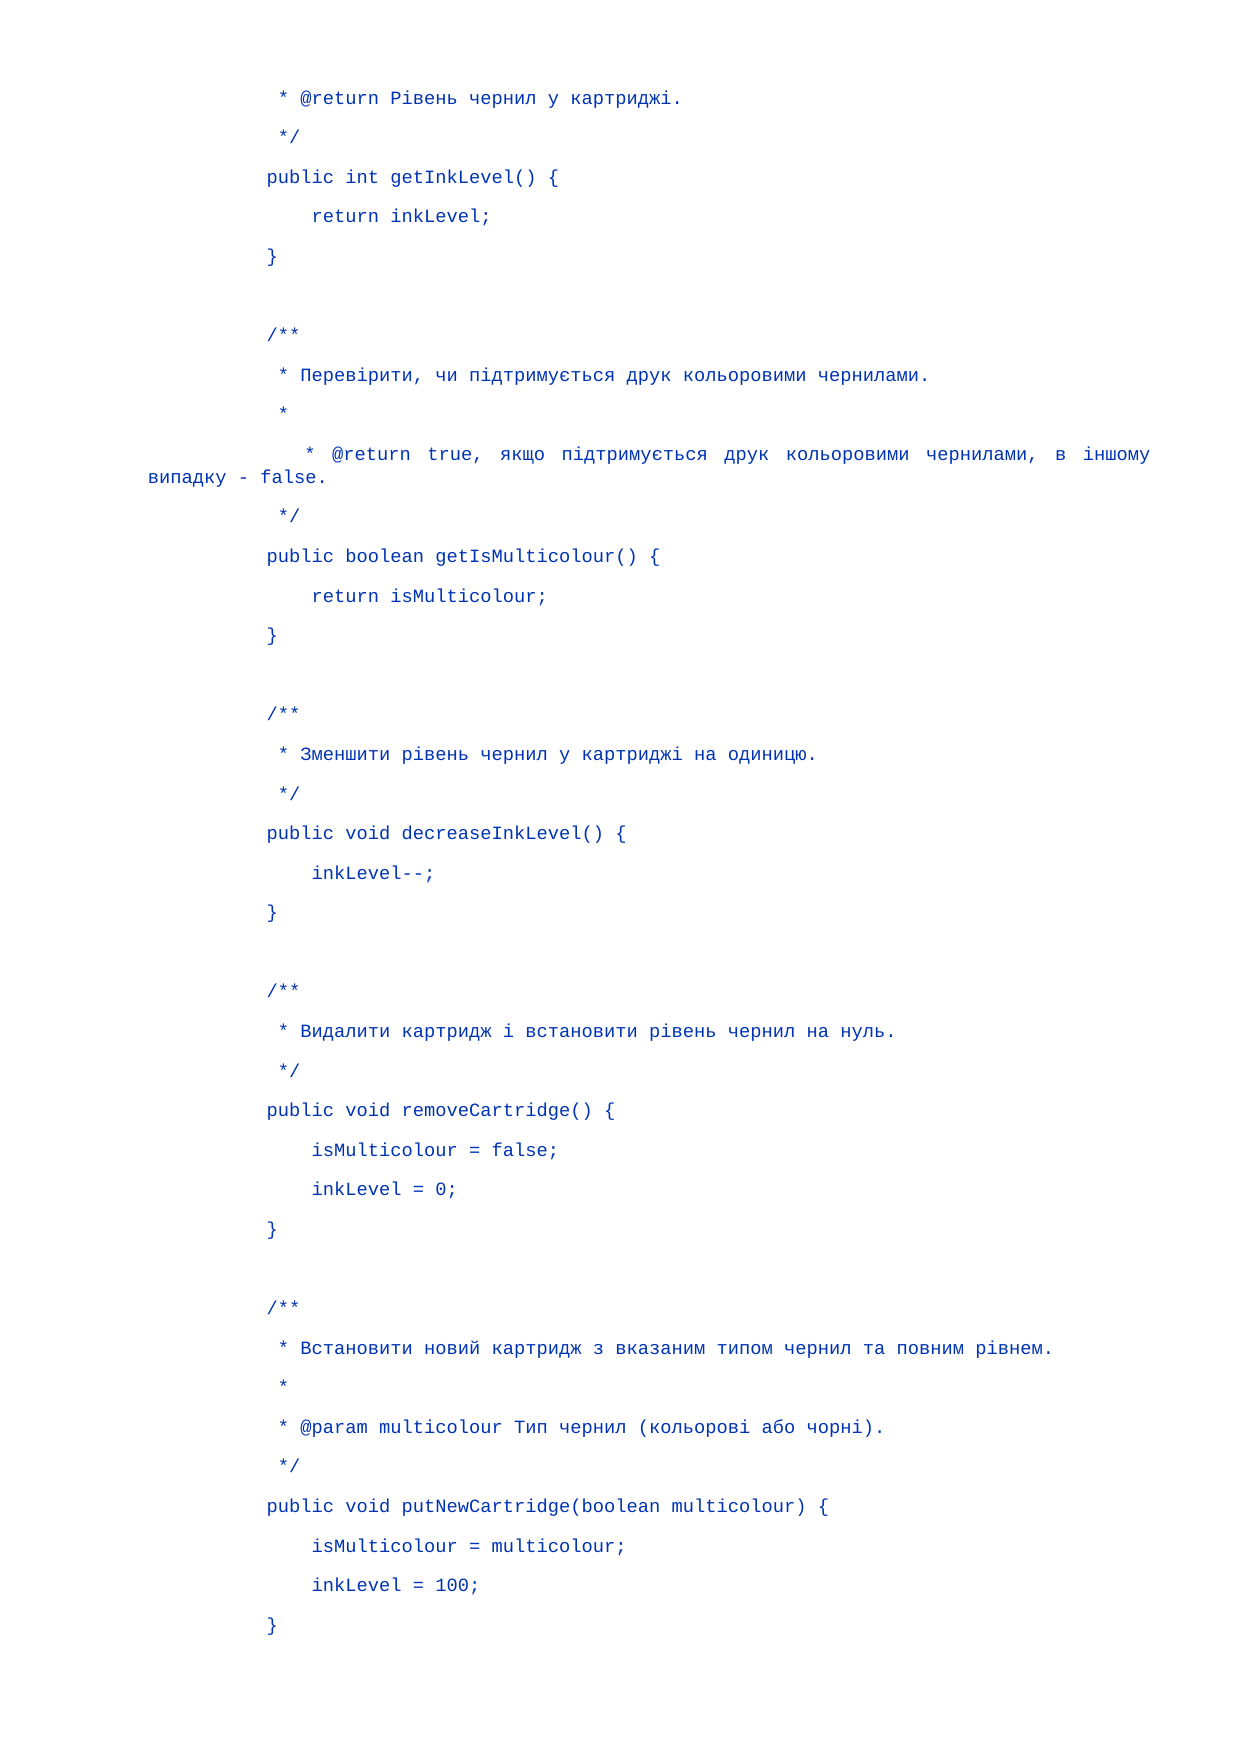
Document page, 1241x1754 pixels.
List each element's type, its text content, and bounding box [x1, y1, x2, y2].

text * Видалити картридж і встановити рівень чернил на нуль. [148, 1022, 1152, 1043]
text */ [148, 507, 1152, 528]
text return isMulticolour; [148, 586, 1152, 608]
text isMulticolour = multicolour; [148, 1536, 1152, 1558]
text return inkLevel; [148, 207, 1152, 228]
text public int getInkLevel() { [148, 168, 1152, 189]
text public void decreaseInkLevel() { [148, 824, 1152, 845]
text inkLevel = 0; [148, 1180, 1152, 1201]
text */ [148, 128, 1152, 149]
text /** [148, 705, 1152, 726]
text } [148, 903, 1152, 924]
text /** [148, 326, 1152, 347]
text */ [148, 1061, 1152, 1083]
text * [148, 405, 1152, 426]
text } [148, 626, 1152, 647]
text */ [148, 1457, 1152, 1478]
text } [148, 247, 1152, 268]
text * Встановити новий картридж з вказаним типом чернил та повним рівнем. [148, 1338, 1152, 1360]
text * @return true, якщо підтримується друк кольоровими чернилами, в іншому випадку - false. [148, 445, 1152, 489]
text public boolean getIsMulticolour() { [148, 547, 1152, 568]
text * @param multicolour Тип чернил (кольорові або чорні). [148, 1418, 1152, 1439]
text } [148, 1616, 1152, 1637]
text /** [148, 982, 1152, 1003]
text inkLevel--; [148, 863, 1152, 885]
text /** [148, 1299, 1152, 1320]
text inkLevel = 100; [148, 1576, 1152, 1597]
text } [148, 1220, 1152, 1241]
text */ [148, 784, 1152, 806]
text isMulticolour = false; [148, 1141, 1152, 1162]
text * Перевірити, чи підтримується друк кольоровими чернилами. [148, 366, 1152, 387]
text * @return Рівень чернил у картриджі. [148, 88, 1152, 110]
text public void removeCartridge() { [148, 1101, 1152, 1122]
text * [148, 1378, 1152, 1399]
text public void putNewCartridge(boolean multicolour) { [148, 1497, 1152, 1518]
text * Зменшити рівень чернил у картриджі на одиницю. [148, 745, 1152, 766]
